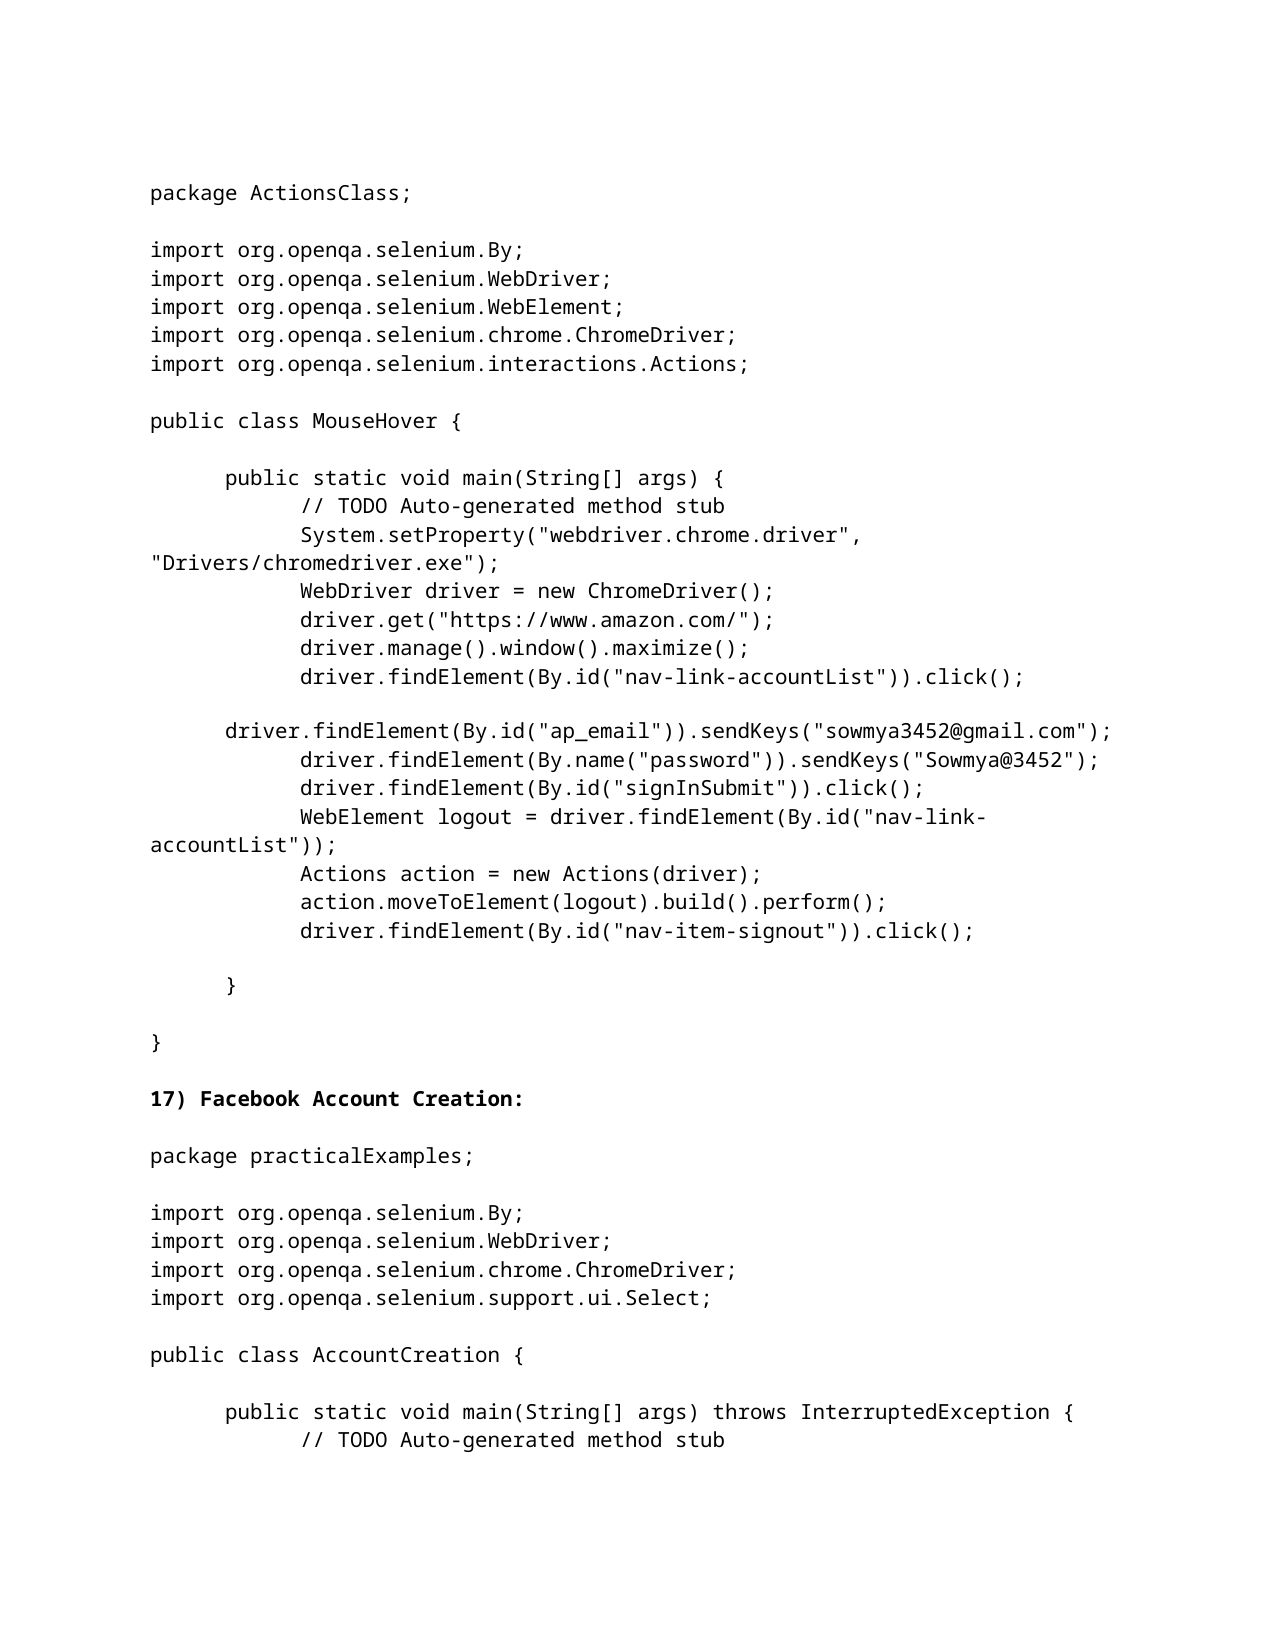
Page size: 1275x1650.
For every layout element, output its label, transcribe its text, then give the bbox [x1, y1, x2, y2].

text import org.openqa.selenium.chrome.ChromeDriver; [150, 1255, 1125, 1283]
text driver.findElement(By.id("nav-item-signout")).click(); [150, 916, 1125, 944]
text } [150, 971, 1125, 999]
text public static void main(String[] args) throws InterruptedException { [150, 1397, 1125, 1426]
text import org.openqa.selenium.WebDriver; [150, 1226, 1125, 1255]
text } [150, 1027, 1125, 1056]
text 17) Facebook Account Creation: [150, 1084, 1125, 1113]
text driver.findElement(By.id("ap_email")).sendKeys("sowmya3452@gmail.com"); [150, 690, 1125, 745]
text import org.openqa.selenium.WebElement; [150, 292, 1125, 321]
text System.setProperty("webdriver.chrome.driver", "Drivers/chromedriver.exe"); [150, 520, 1125, 577]
text import org.openqa.selenium.interactions.Actions; [150, 349, 1125, 377]
text public class AccountCreation { [150, 1340, 1125, 1369]
text // TODO Auto-generated method stub [150, 1426, 1125, 1454]
text public static void main(String[] args) { [150, 463, 1125, 491]
text driver.findElement(By.id("nav-link-accountList")).click(); [150, 662, 1125, 690]
text // TODO Auto-generated method stub [150, 491, 1125, 520]
text WebDriver driver = new ChromeDriver(); [150, 577, 1125, 605]
text import org.openqa.selenium.support.ui.Select; [150, 1283, 1125, 1312]
text driver.get("https://www.amazon.com/"); [150, 605, 1125, 633]
text import org.openqa.selenium.WebDriver; [150, 264, 1125, 292]
text driver.findElement(By.name("password")).sendKeys("Sowmya@3452"); [150, 745, 1125, 773]
text Actions action = new Actions(driver); [150, 859, 1125, 887]
text public class MouseHover { [150, 406, 1125, 434]
text action.moveToElement(logout).build().perform(); [150, 887, 1125, 916]
text driver.manage().window().maximize(); [150, 633, 1125, 662]
text package ActionsClass; [150, 178, 1125, 207]
text import org.openqa.selenium.By; [150, 1198, 1125, 1226]
text package practicalExamples; [150, 1141, 1125, 1169]
text driver.findElement(By.id("signInSubmit")).click(); [150, 773, 1125, 802]
text WebElement logout = driver.findElement(By.id("nav-link-accountList")); [150, 802, 1125, 859]
text import org.openqa.selenium.chrome.ChromeDriver; [150, 321, 1125, 349]
text import org.openqa.selenium.By; [150, 235, 1125, 264]
